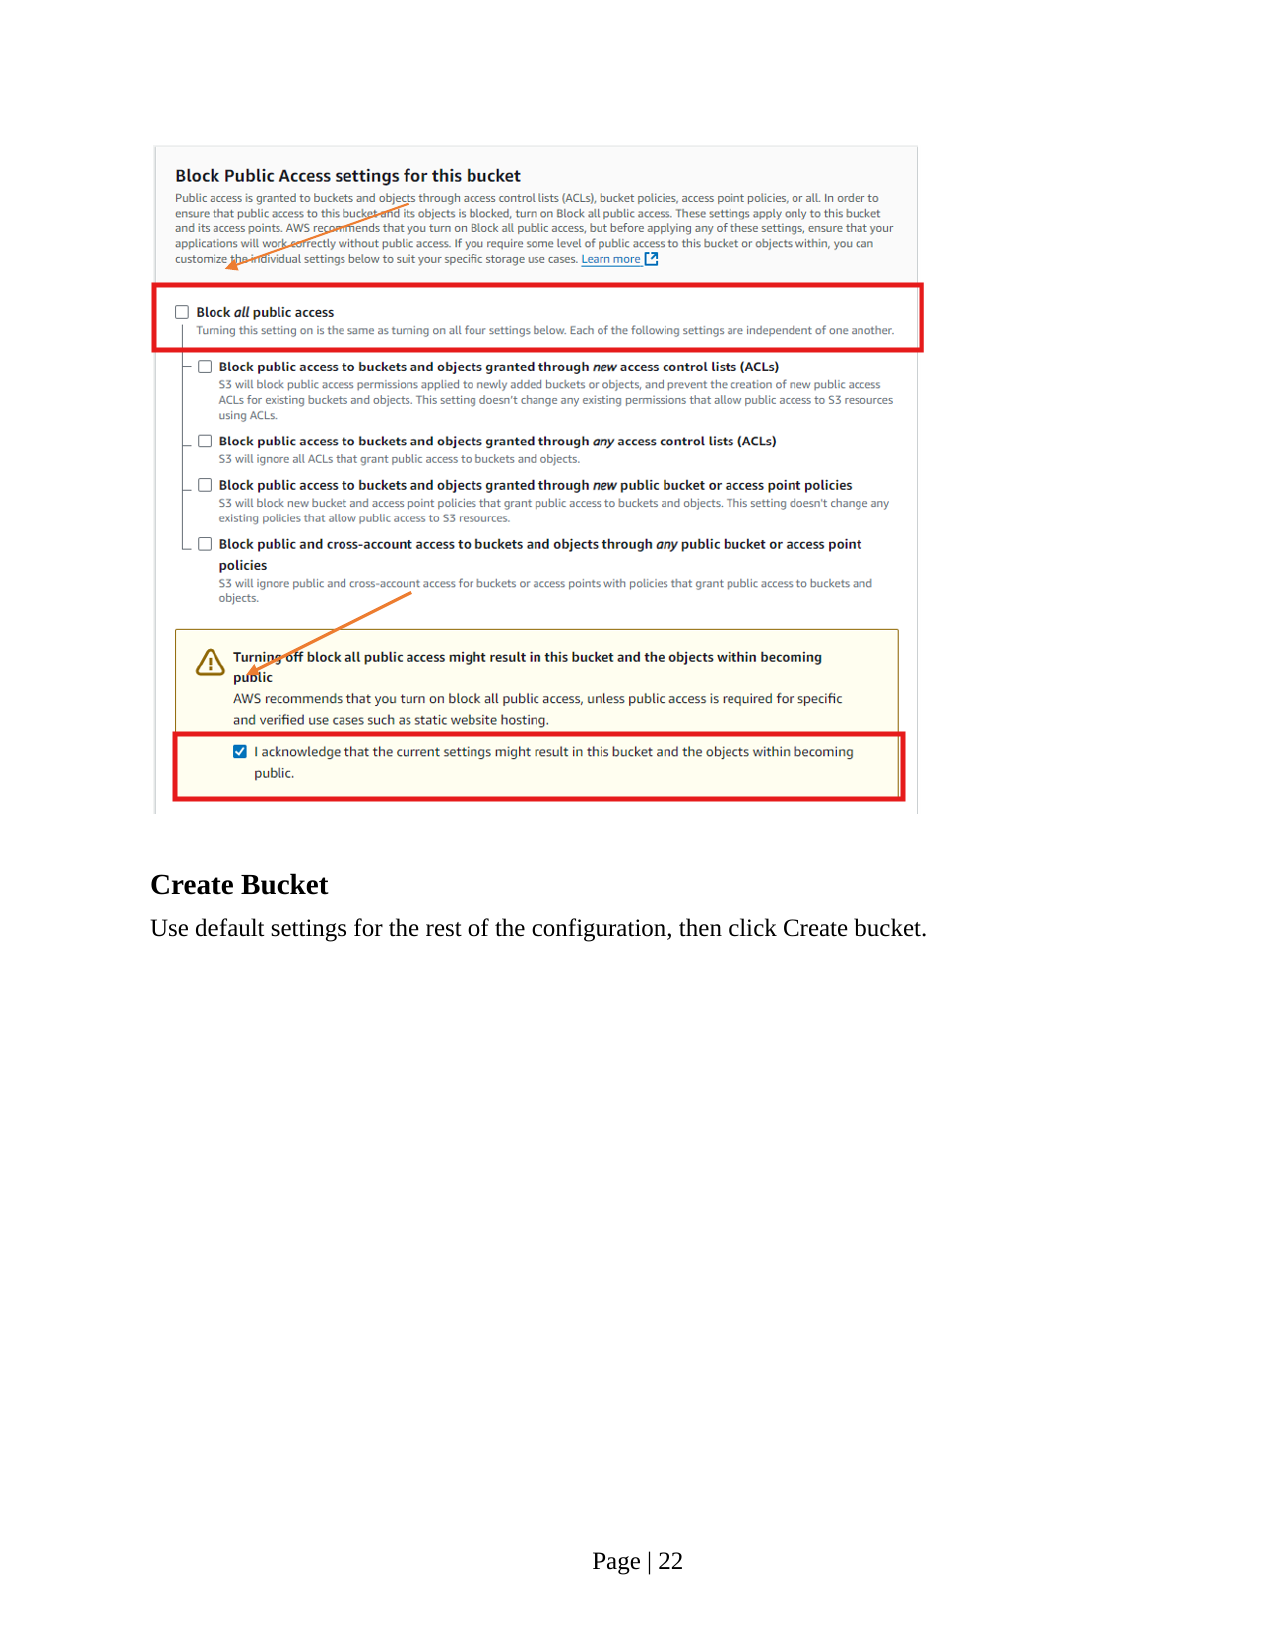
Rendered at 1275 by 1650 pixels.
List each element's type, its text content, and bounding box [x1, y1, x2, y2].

picture [150, 145, 924, 814]
text Create Bucket [150, 867, 1125, 900]
text Use default settings for the rest of the configuration, then click Create bucket. [150, 913, 1125, 942]
